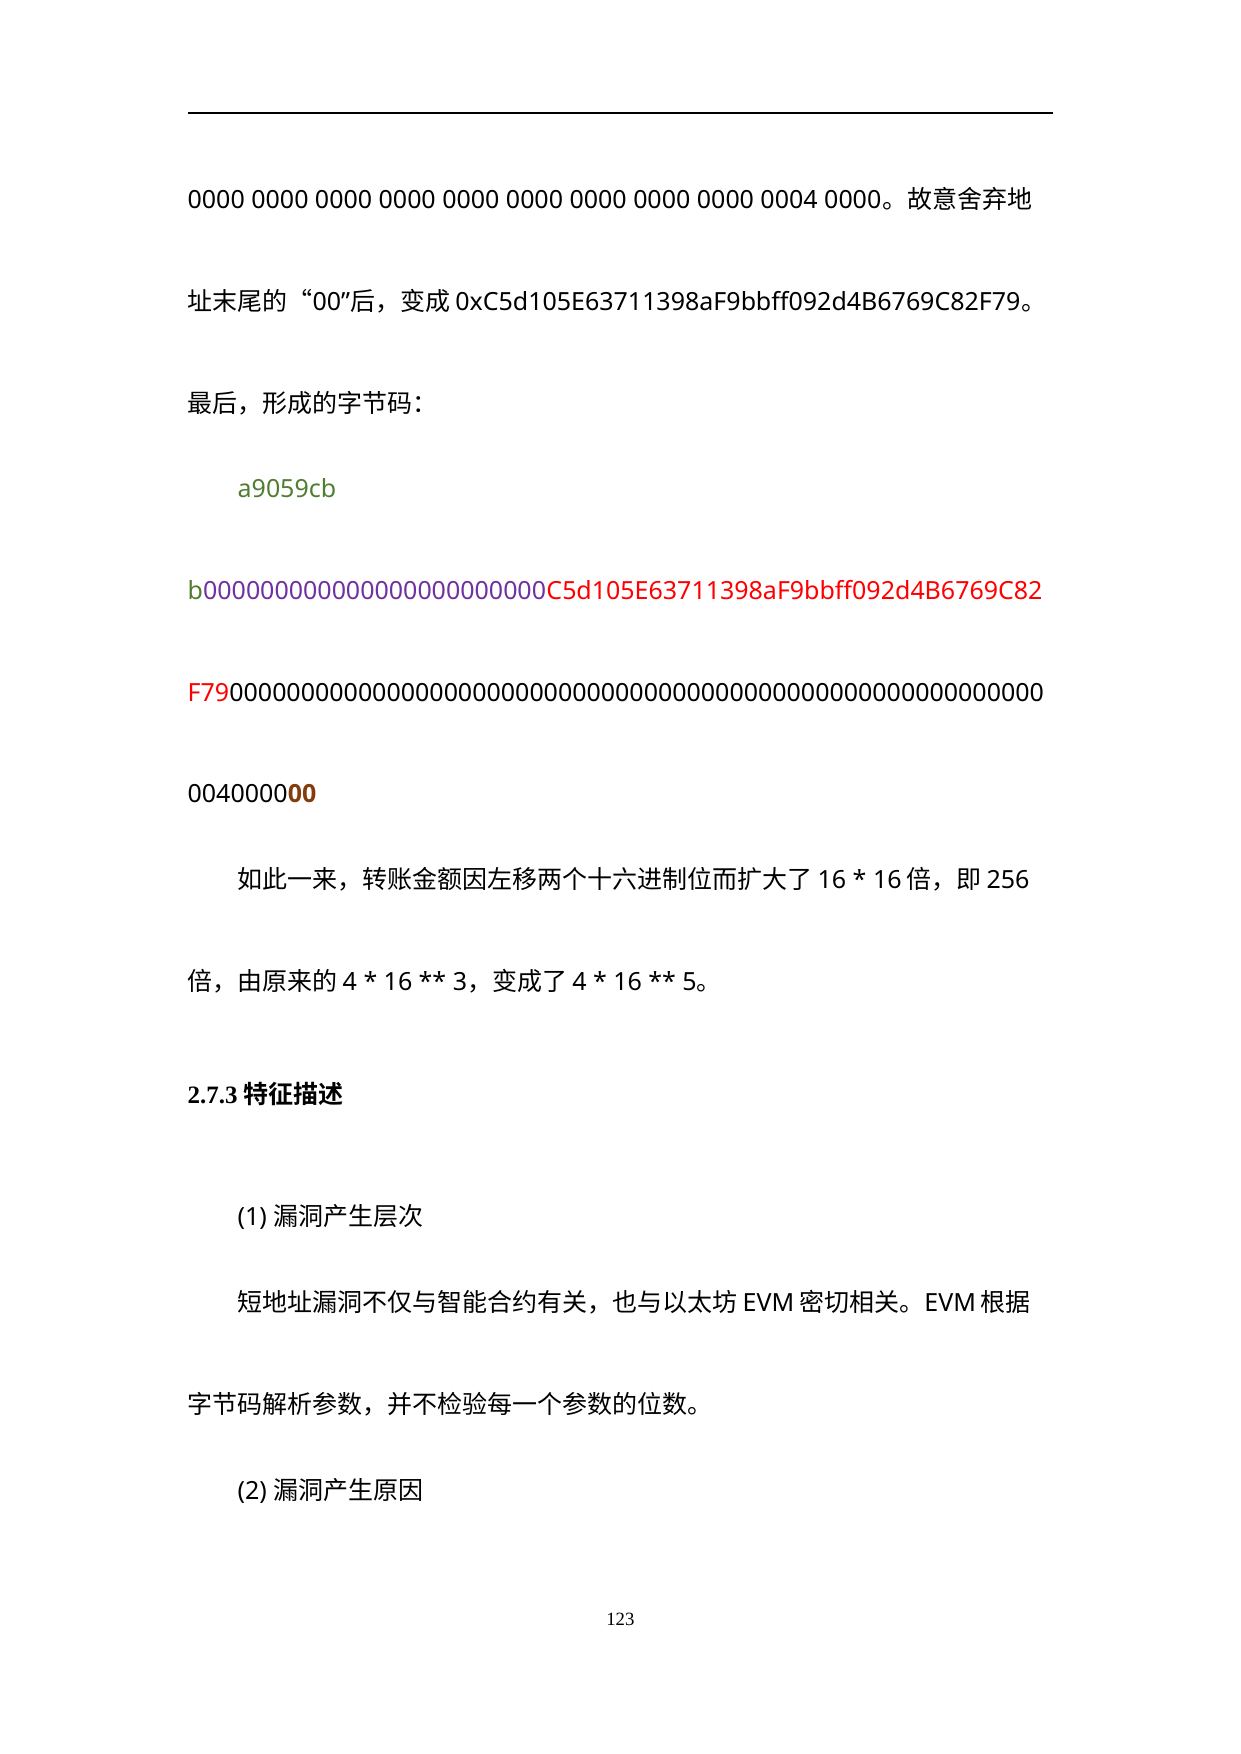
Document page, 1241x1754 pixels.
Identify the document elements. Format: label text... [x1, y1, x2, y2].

text 2.7.3 特征描述 [187, 1059, 1053, 1127]
text (1) 漏洞产生层次 [187, 1181, 1053, 1248]
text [187, 164, 1053, 436]
text a9059cbb000000000000000000000000C5d105E63711398aF9bbff092d4B6769C82F79000000000000000000000000000000000000000000000000000000000004000000 [187, 454, 1053, 827]
text 短地址漏洞不仅与智能合约有关，也与以太坊EVM密切相关。EVM根据字节码解析参数，并不检验每一个参数的位数。 [187, 1267, 1053, 1436]
text 如此一来，转账金额因左移两个十六进制位而扩大了16 * 16倍，即256倍，由原来的4 * 16 ** 3，变成了4 * 16 ** 5。 [187, 844, 1053, 1014]
text (2) 漏洞产生原因 [187, 1454, 1053, 1522]
